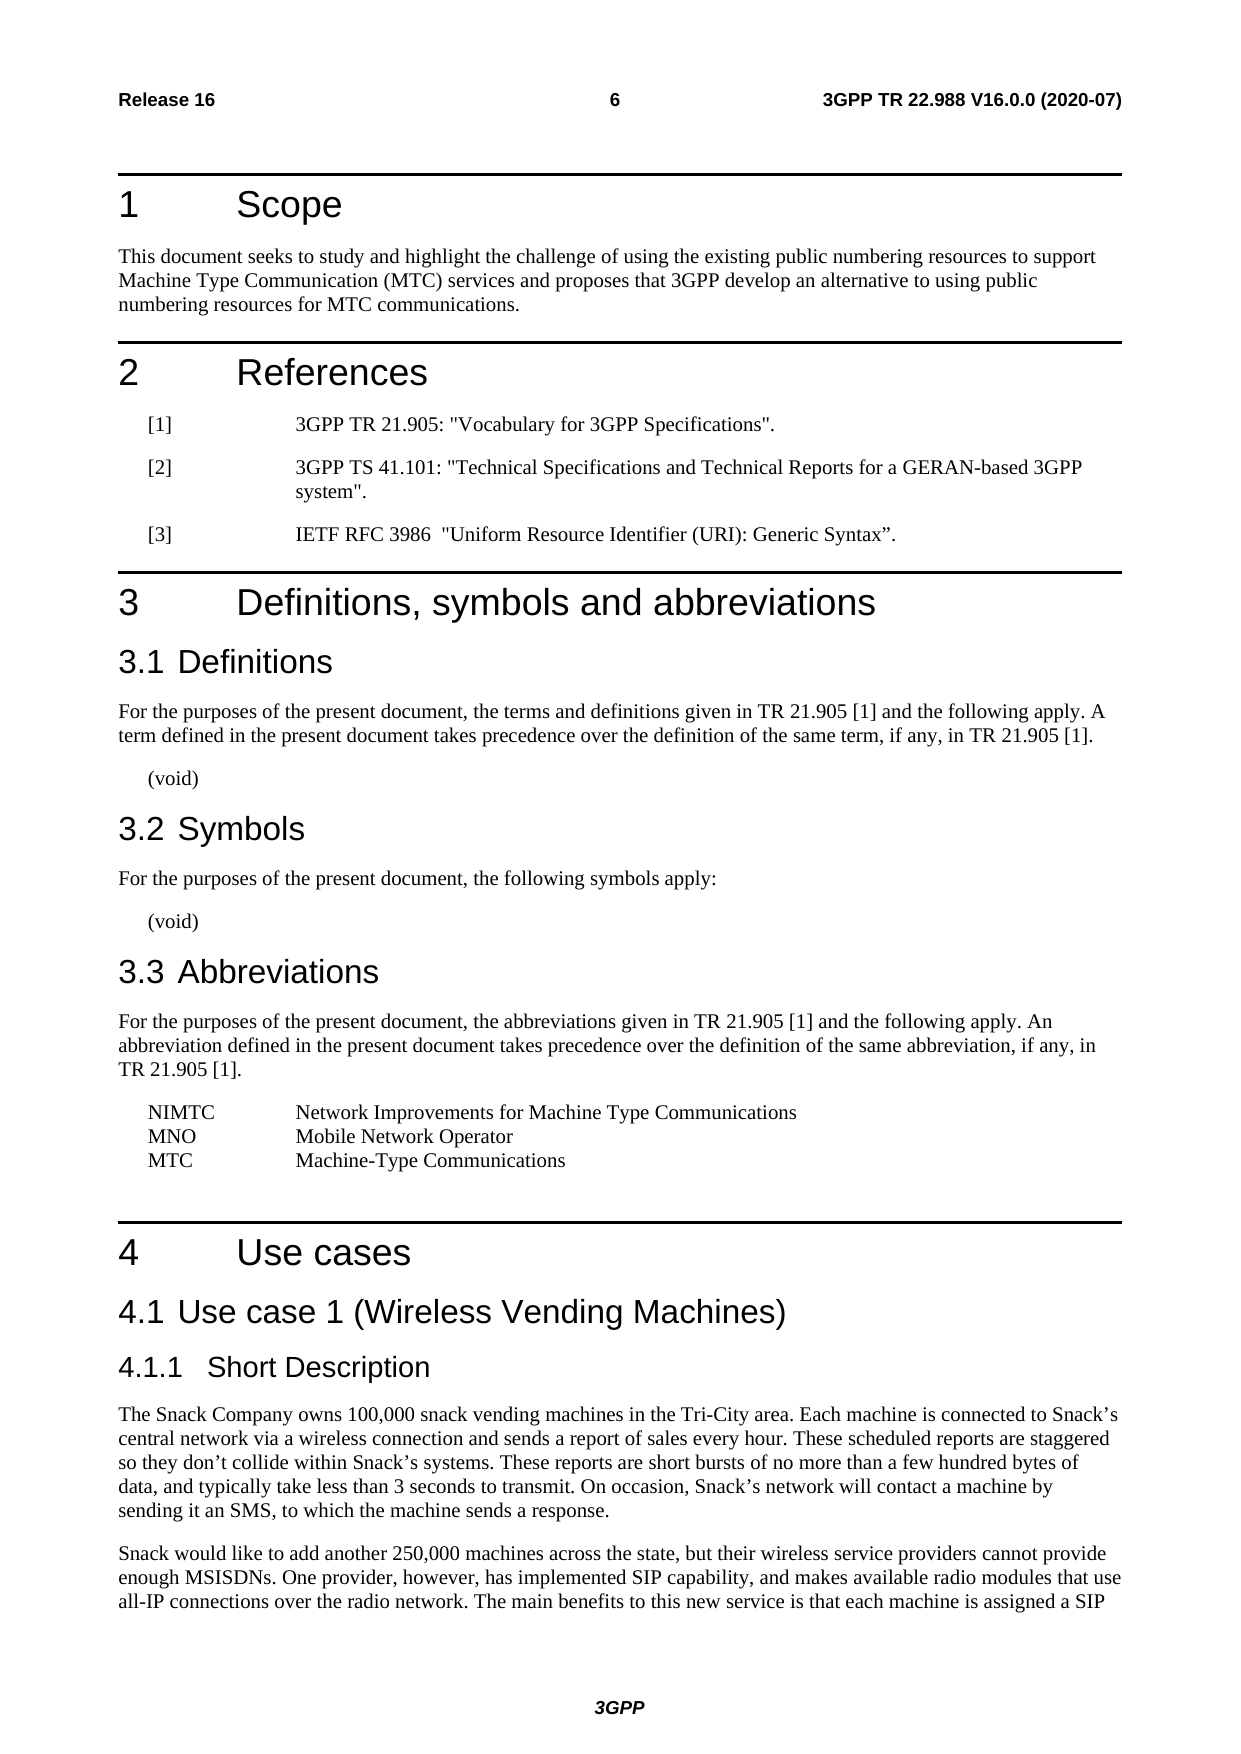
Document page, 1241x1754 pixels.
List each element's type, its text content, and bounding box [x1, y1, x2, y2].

text For the purposes of the present document, the abbreviations given in TR 21.905 [1] and the following apply. An abbreviation defined in the present document takes precedence over the definition of the same abbreviation, if any, in TR 21.905 [1]. [118, 1009, 1122, 1081]
subtitle 3.3 Abbreviations [118, 952, 1122, 990]
text MNO Mobile Network Operator [148, 1124, 1122, 1148]
subtitle 4.1 Use case 1 (Wireless Vending Machines) [118, 1292, 1122, 1331]
text MTC Machine-Type Communications [148, 1148, 1122, 1172]
subtitle 3.2 Symbols [118, 809, 1122, 847]
subtitle 3 Definitions, symbols and abbreviations [118, 574, 1122, 623]
text (void) [148, 766, 1122, 790]
text For the purposes of the present document, the terms and definitions given in TR 21.905 [1] and the following apply. A term defined in the present document takes precedence over the definition of the same term, if any, in TR 21.905 [1]. [118, 699, 1122, 747]
subtitle 2 References [118, 344, 1122, 393]
subtitle 4.1.1 Short Description [118, 1350, 1122, 1383]
subtitle 1 Scope [118, 176, 1122, 225]
subtitle 4 Use cases [118, 1224, 1122, 1274]
text [2] 3GPP TS 41.101: "Technical Specifications and Technical Reports for a GERAN-based 3GPP system". [148, 455, 1122, 503]
text This document seeks to study and highlight the challenge of using the existing public numbering resources to support Machine Type Communication (MTC) services and proposes that 3GPP develop an alternative to using public numbering resources for MTC communications. [118, 244, 1122, 316]
text For the purposes of the present document, the following symbols apply: [118, 866, 1122, 890]
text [118, 1541, 1122, 1613]
text The Snack Company owns 100,000 snack vending machines in the Tri-City area. Each machine is connected to Snack’s central network via a wireless connection and sends a report of sales every hour. These scheduled reports are staggered so they don’t collide within Snack’s systems. These reports are short bursts of no more than a few hundred bytes of data, and typically take less than 3 seconds to transmit. On occasion, Snack’s network will contact a machine by sending it an SMS, to which the machine sends a response. [118, 1402, 1122, 1522]
text [3] IETF RFC 3986 "Uniform Resource Identifier (URI): Generic Syntax”. [148, 522, 1122, 546]
subtitle 3.1 Definitions [118, 642, 1122, 681]
text [1] 3GPP TR 21.905: "Vocabulary for 3GPP Specifications". [148, 412, 1122, 436]
text NIMTC Network Improvements for Machine Type Communications [148, 1100, 1122, 1124]
text (void) [148, 909, 1122, 933]
